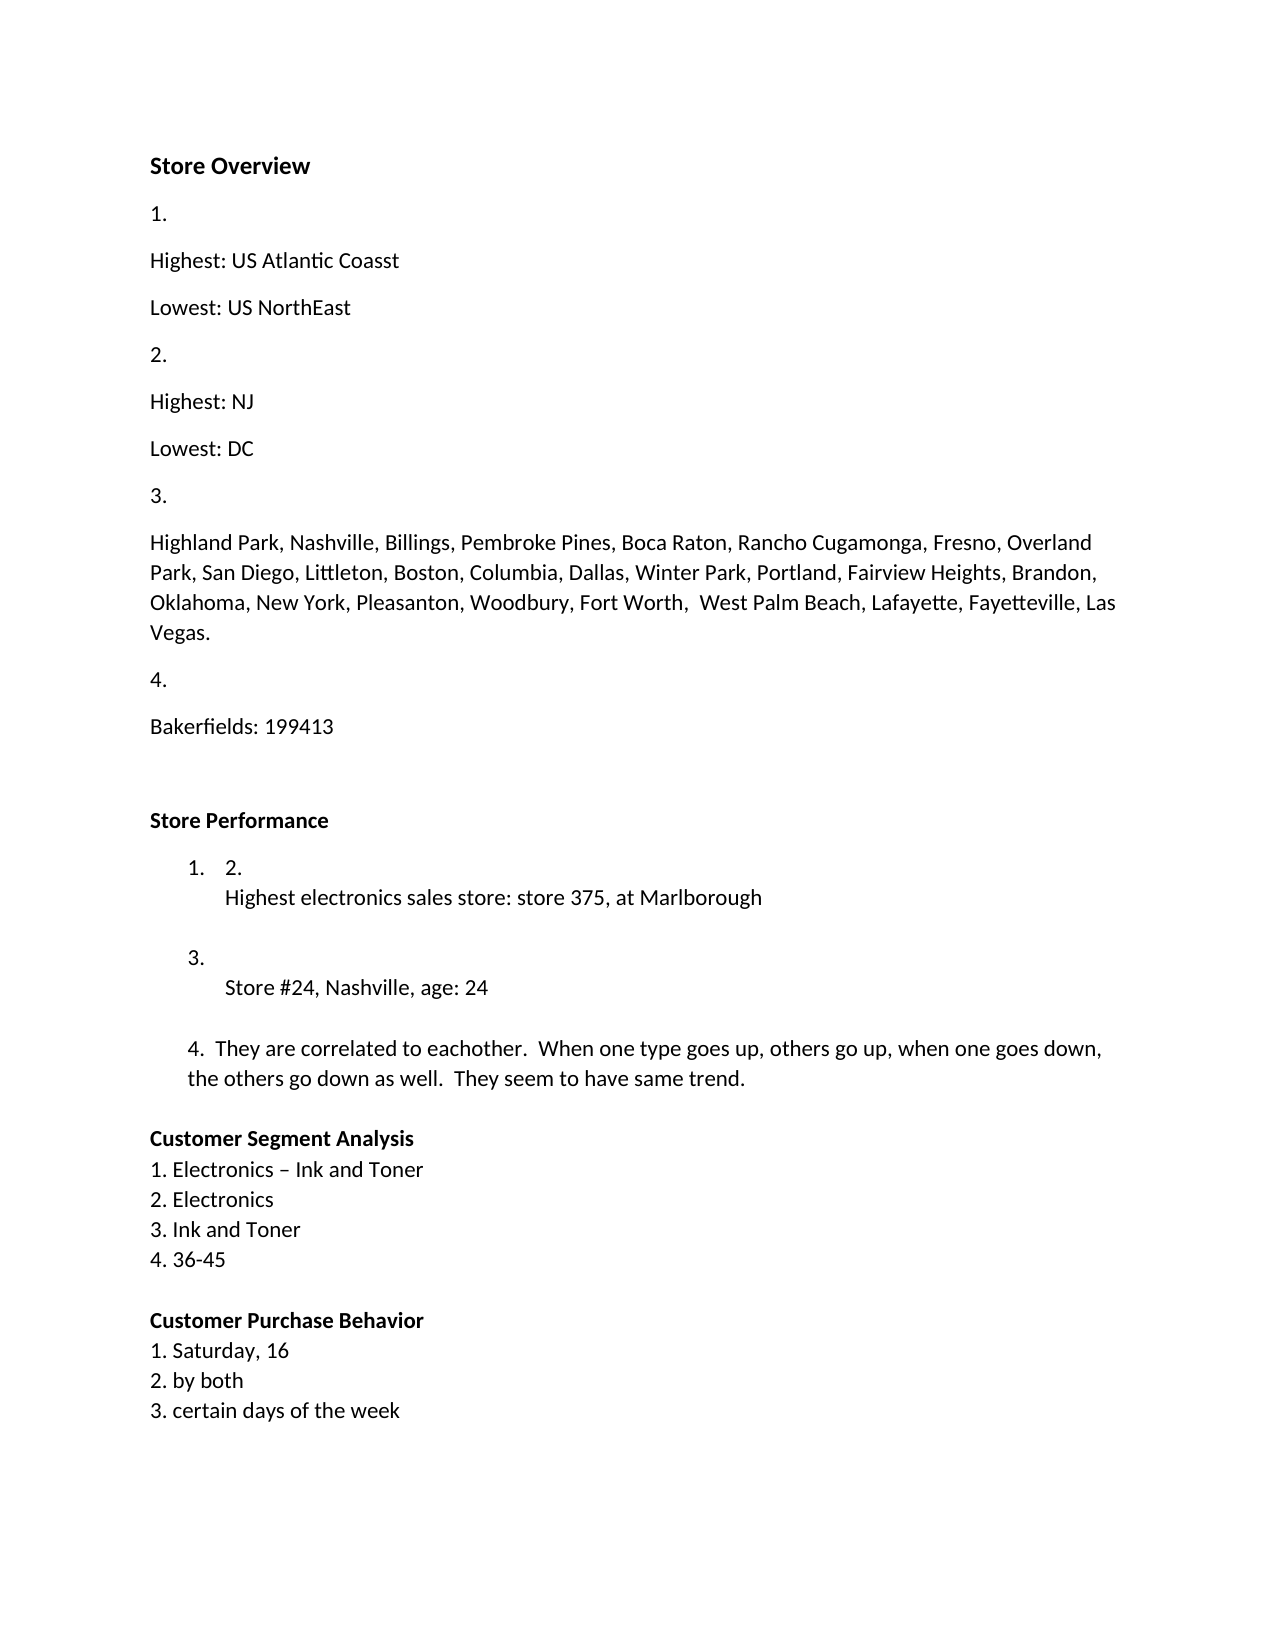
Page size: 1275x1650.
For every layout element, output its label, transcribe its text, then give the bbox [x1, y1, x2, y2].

list 3. [187, 943, 1125, 971]
text Store Performance [150, 806, 1125, 834]
text Highest: US Atlantic Coasst [150, 246, 1125, 274]
list Customer Purchase Behavior [150, 1306, 1125, 1334]
text 4. [150, 665, 1125, 693]
list Customer Segment Analysis [150, 1124, 1125, 1153]
list 4. 36-45 [150, 1245, 1125, 1273]
text 1. [150, 199, 1125, 228]
text Highland Park, Nashville, Billings, Pembroke Pines, Boca Raton, Rancho Cugamonga, Fresno, Overland Park, San Diego, Littleton, Boston, Columbia, Dallas, Winter Park, Portland, Fairview Heights, Brandon, Oklahoma, New York, Pleasanton, Woodbury, Fort Worth, West Palm Beach, Lafayette, Fayetteville, Las Vegas. [150, 528, 1125, 646]
list 4. They are correlated to eachother. When one type goes up, others go up, when one goes down, the others go down as well. They seem to have same trend. [187, 1034, 1125, 1092]
text Highest: NJ [150, 387, 1125, 415]
text Bakerfields: 199413 [150, 712, 1125, 740]
text 3. [150, 481, 1125, 509]
list 3. Ink and Toner [150, 1215, 1125, 1243]
list Store #24, Nashville, age: 24 [225, 973, 1125, 1002]
list Highest electronics sales store: store 375, at Marlborough [225, 883, 1125, 911]
list 1. Saturday, 16 [150, 1336, 1125, 1364]
text Store Overview [150, 150, 1125, 181]
text 2. [150, 340, 1125, 368]
list 2. [187, 853, 1125, 881]
list 3. certain days of the week [150, 1396, 1125, 1424]
text Lowest: US NorthEast [150, 293, 1125, 321]
list 2. by both [150, 1366, 1125, 1394]
list 2. Electronics [150, 1185, 1125, 1213]
text Lowest: DC [150, 434, 1125, 462]
list 1. Electronics – Ink and Toner [150, 1155, 1125, 1183]
